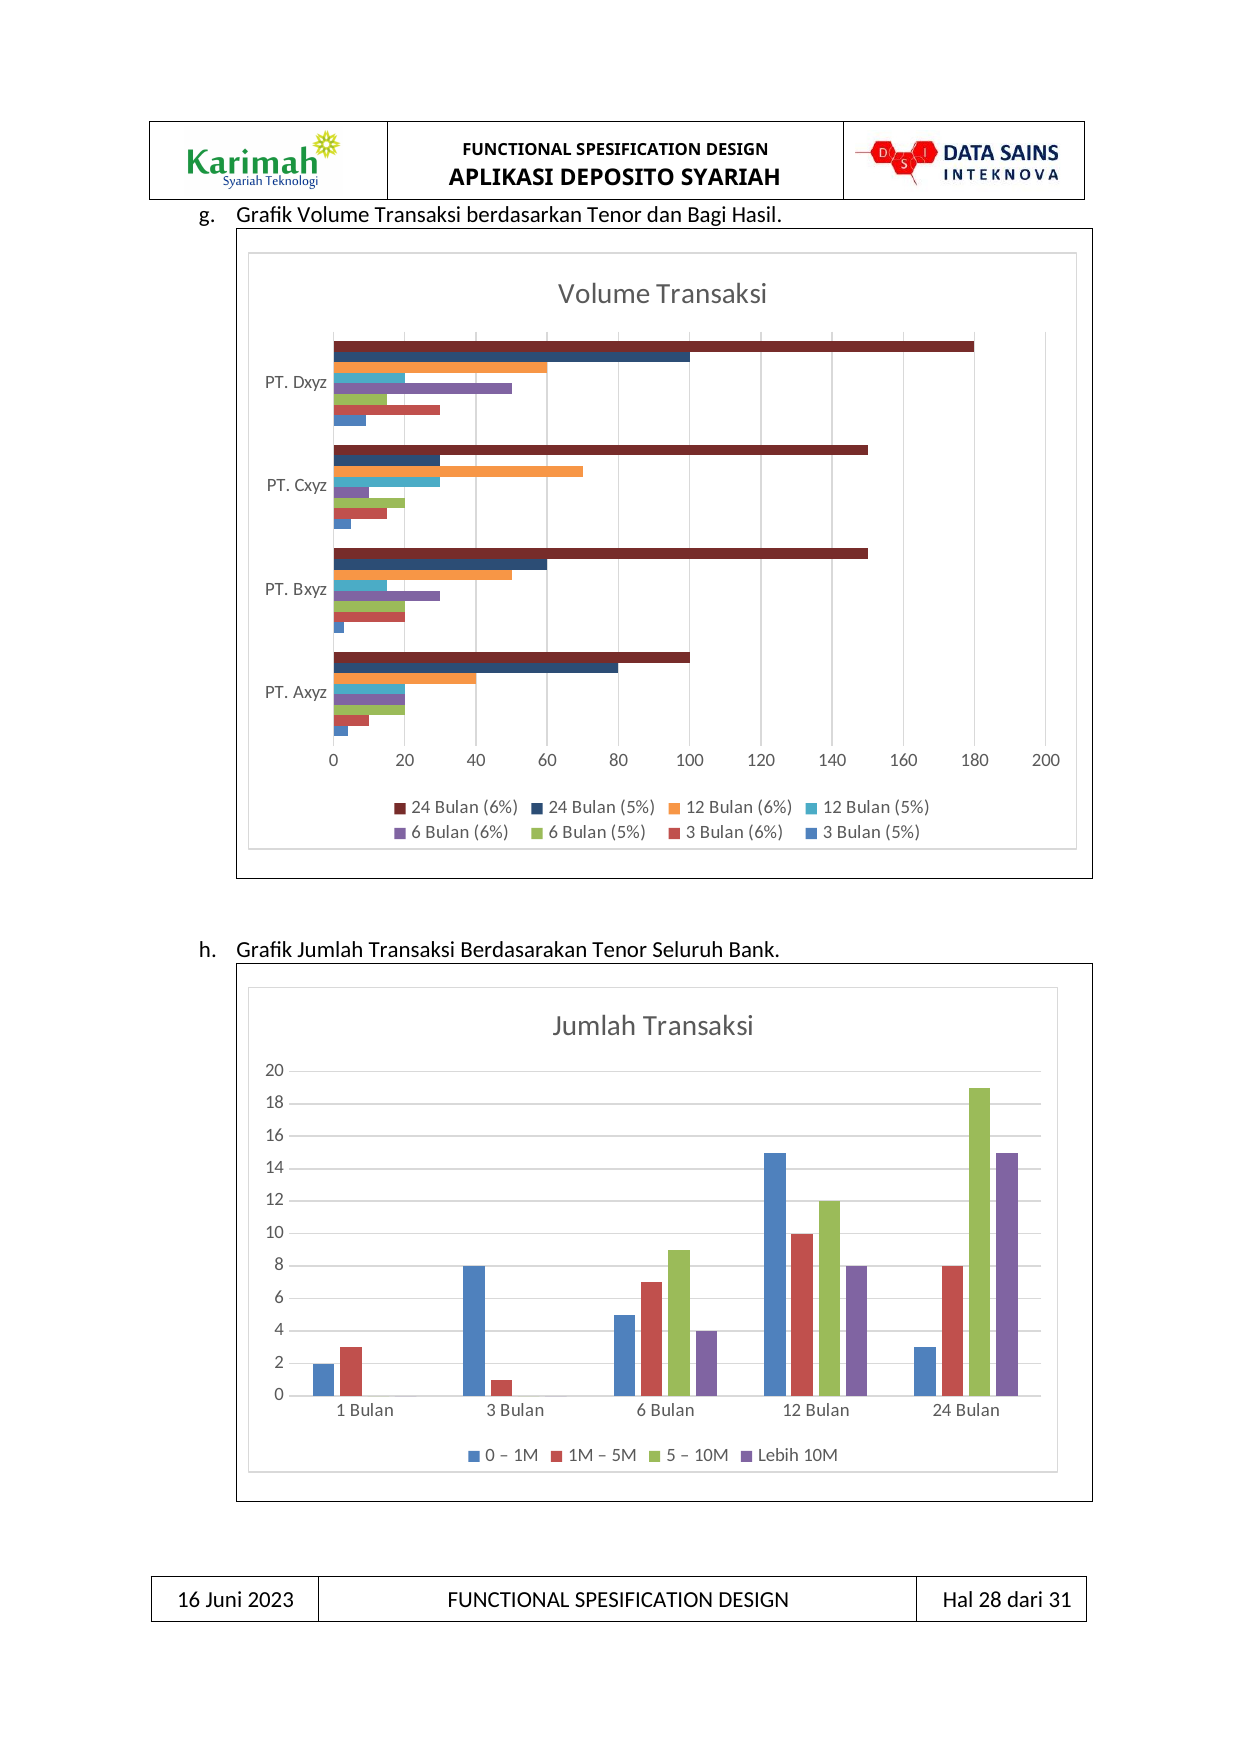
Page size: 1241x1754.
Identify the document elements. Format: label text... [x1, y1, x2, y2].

picture [183, 126, 343, 196]
list Grafik Volume Transaksi berdasarkan Tenor dan Bagi Hasil. [199, 200, 1069, 228]
list Grafik Jumlah Transaksi Berdasarakan Tenor Seluruh Bank. [199, 935, 1069, 963]
table_header [237, 229, 1092, 878]
picture [855, 130, 1061, 192]
table_header [237, 964, 1092, 1501]
